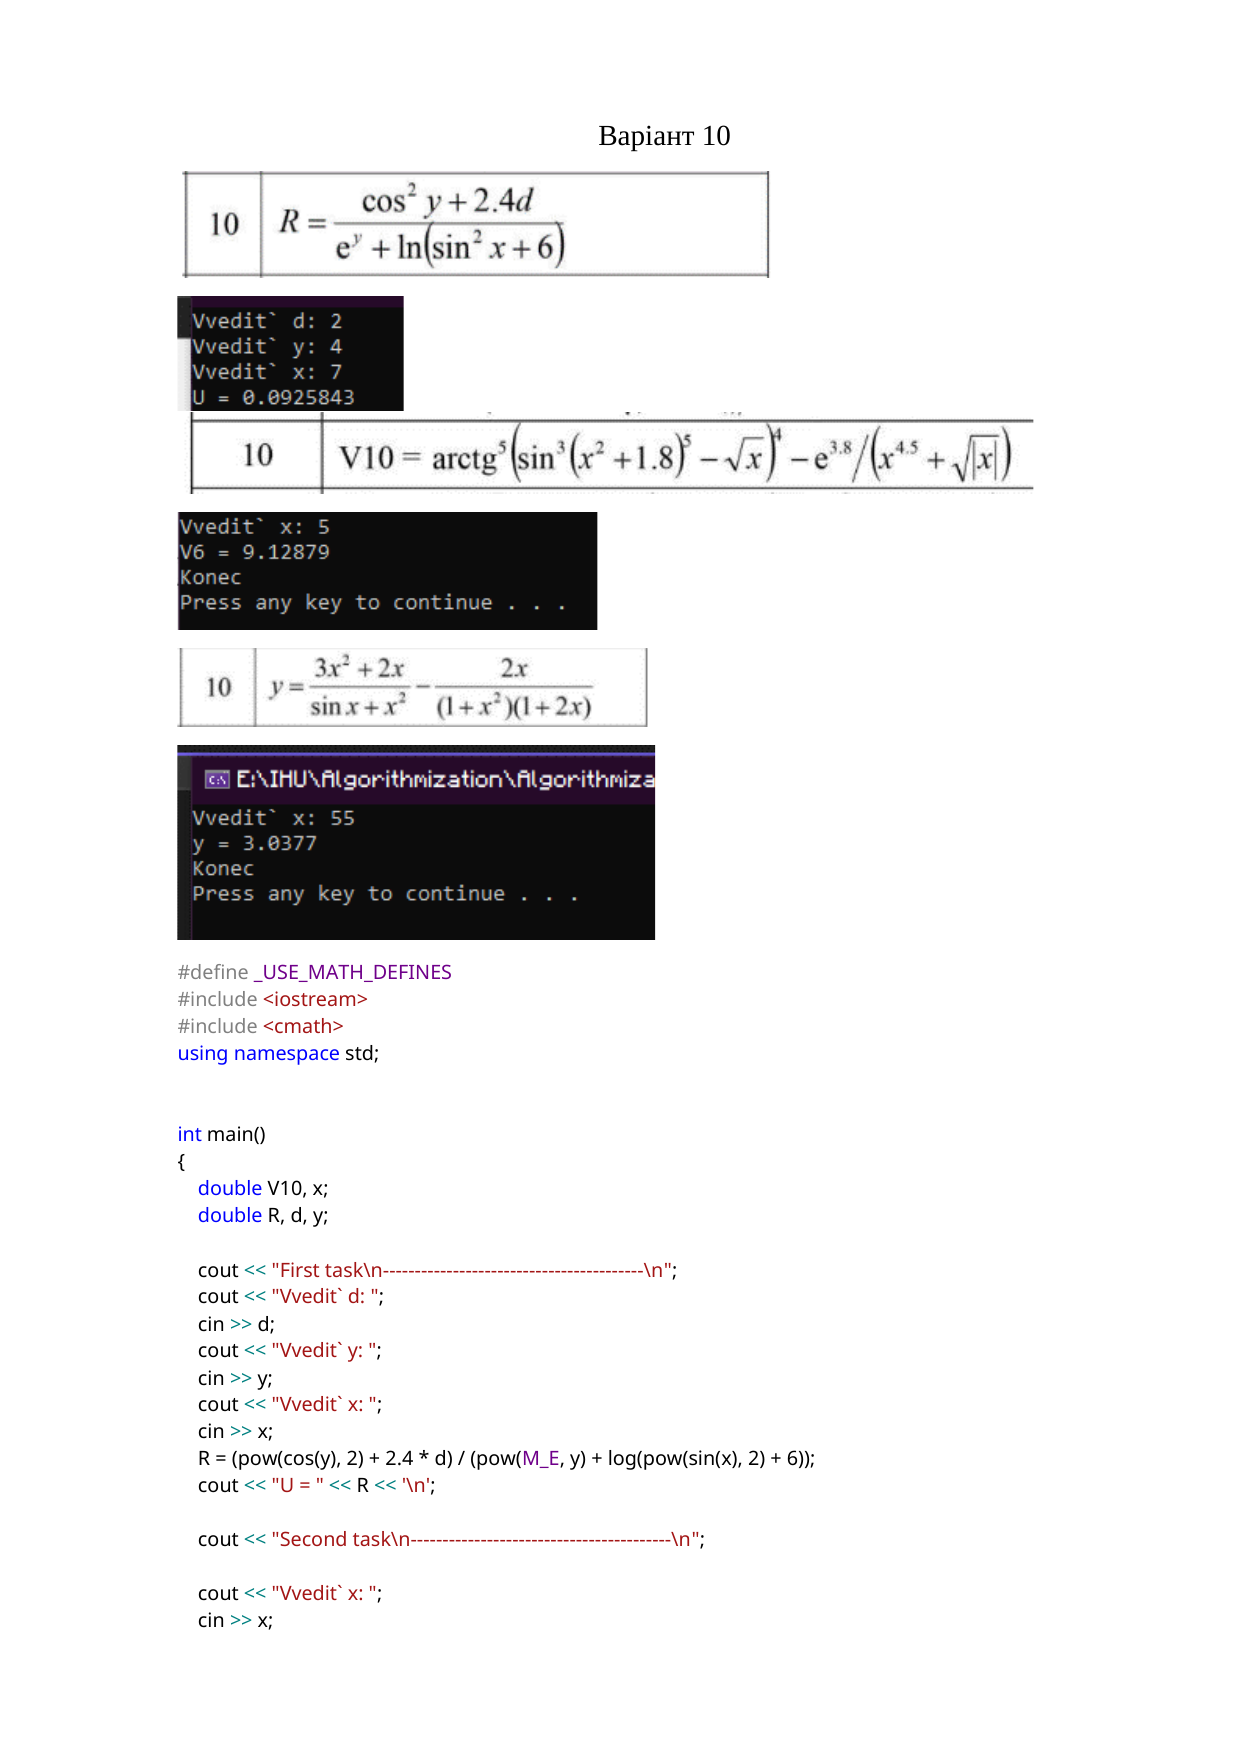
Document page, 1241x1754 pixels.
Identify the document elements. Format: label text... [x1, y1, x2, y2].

text { [177, 1147, 1152, 1174]
picture [177, 648, 654, 727]
text #define _USE_MATH_DEFINES [177, 958, 1152, 985]
text cout << "Vvedit` d: "; [177, 1283, 1152, 1310]
picture [177, 412, 1034, 494]
text cout << "Vvedit` y: "; [177, 1337, 1152, 1364]
text cout << "Vvedit` x: "; [177, 1579, 1152, 1607]
picture [177, 745, 656, 940]
text cout << "Second task\n-----------------------------------------\n"; [177, 1526, 1152, 1553]
text double V10, x; [177, 1174, 1152, 1201]
text Варiант 10 [177, 118, 1152, 152]
text cout << "First task\n-----------------------------------------\n"; [177, 1256, 1152, 1283]
picture [182, 171, 777, 278]
text cin >> x; [177, 1607, 1152, 1633]
text #include <iostream> [177, 985, 1152, 1012]
text cin >> x; [177, 1418, 1152, 1445]
text #include <cmath> [177, 1012, 1152, 1039]
text cin >> d; [177, 1310, 1152, 1337]
text cout << "Vvedit` x: "; [177, 1391, 1152, 1418]
picture [177, 296, 404, 411]
text double R, d, y; [177, 1201, 1152, 1228]
picture [177, 512, 598, 630]
text using namespace std; [177, 1039, 1152, 1066]
text int main() [177, 1120, 1152, 1147]
text cout << "U = " << R << '\n'; [177, 1472, 1152, 1499]
text cin >> y; [177, 1364, 1152, 1391]
text R = (pow(cos(y), 2) + 2.4 * d) / (pow(M_E, y) + log(pow(sin(x), 2) + 6)); [177, 1445, 1152, 1472]
